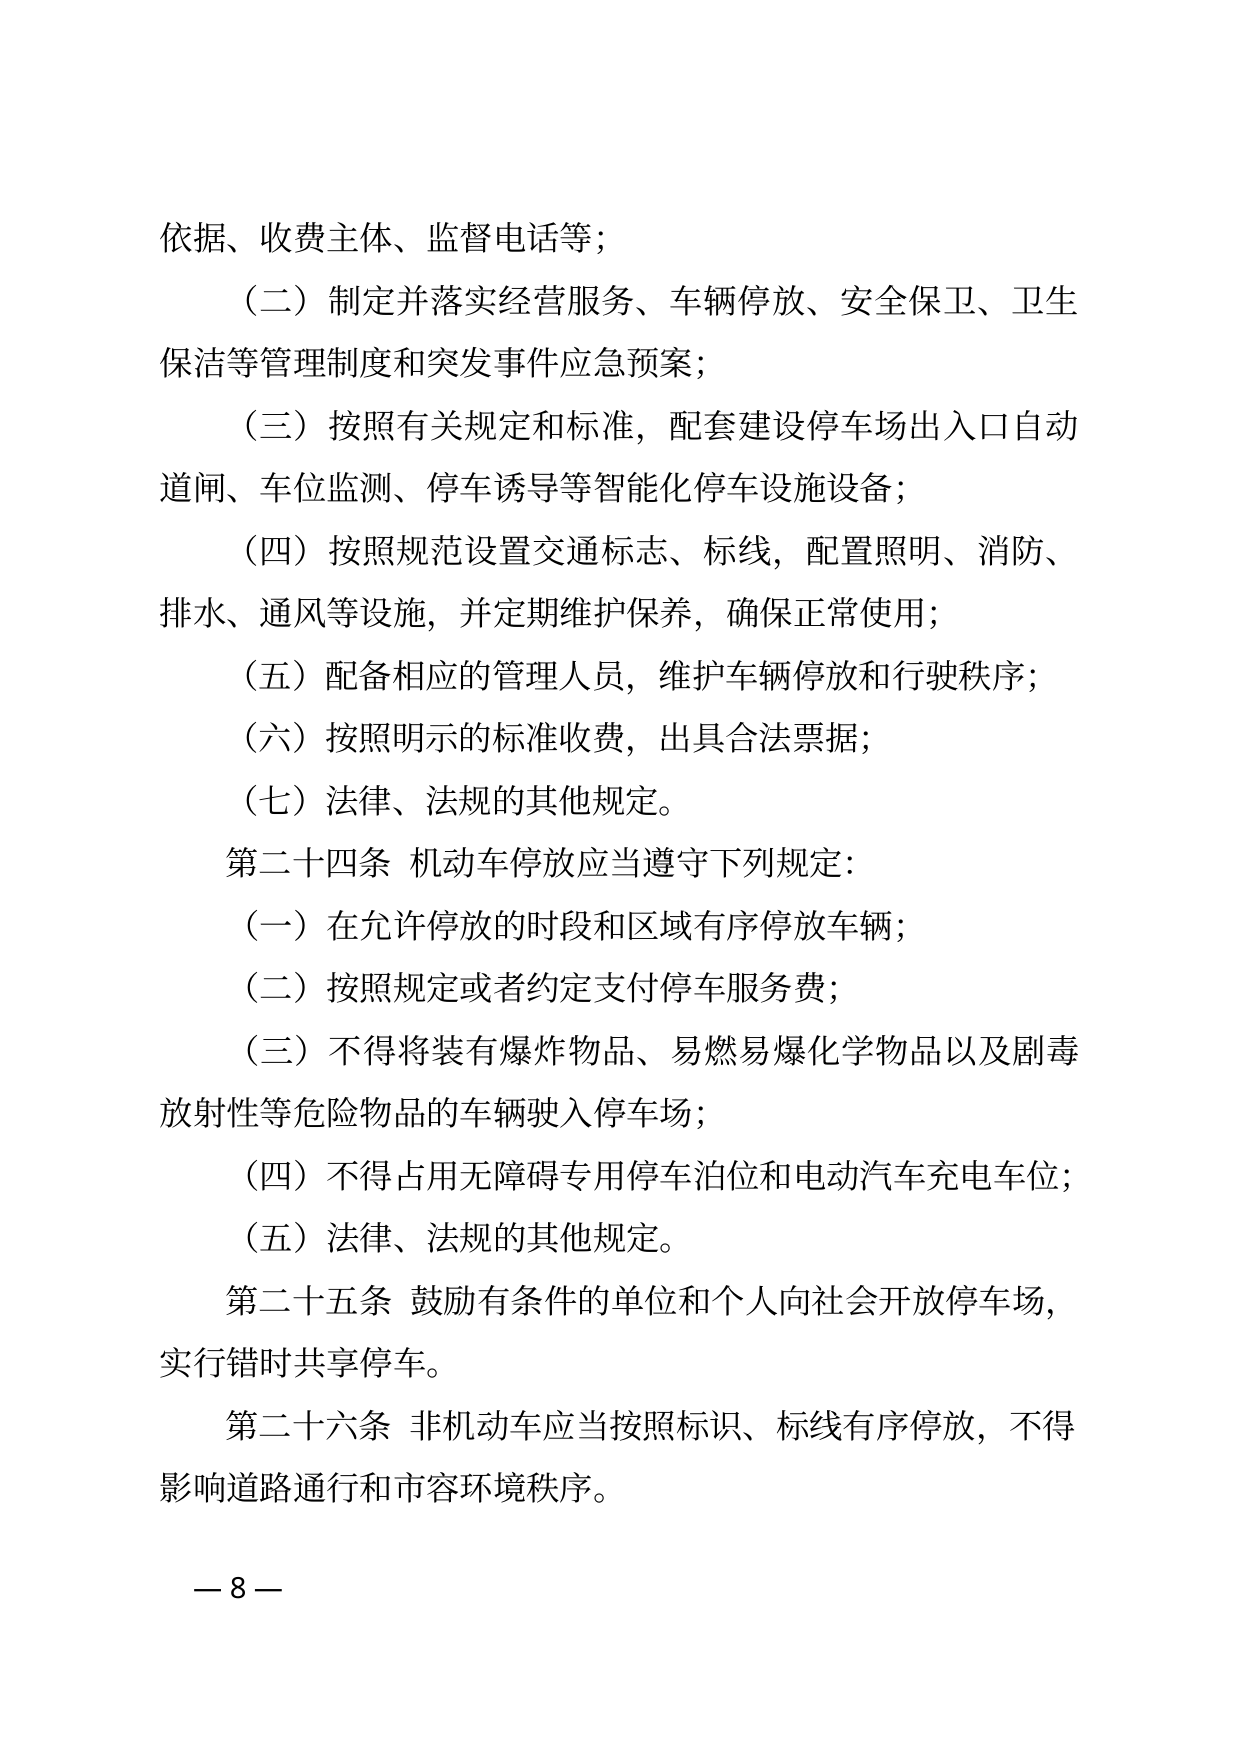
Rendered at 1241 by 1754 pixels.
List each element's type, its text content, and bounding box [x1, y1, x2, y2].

text 第二十六条 非机动车应当按照标识、标线有序停放，不得影响道路通行和市容环境秩序。 [159, 1388, 1081, 1513]
text 第二十四条 机动车停放应当遵守下列规定： [159, 826, 1081, 888]
text （三）按照有关规定和标准，配套建设停车场出入口自动道闸、车位监测、停车诱导等智能化停车设施设备； [159, 388, 1081, 513]
text （四）按照规范设置交通标志、标线，配置照明、消防、排水、通风等设施，并定期维护保养，确保正常使用； [159, 513, 1081, 638]
text （三）不得将装有爆炸物品、易燃易爆化学物品以及剧毒、放射性等危险物品的车辆驶入停车场； [159, 1013, 1081, 1138]
text （七）法律、法规的其他规定。 [159, 763, 1081, 826]
text （一）在允许停放的时段和区域有序停放车辆； [159, 888, 1081, 951]
text （四）不得占用无障碍专用停车泊位和电动汽车充电车位； [159, 1138, 1081, 1201]
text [159, 201, 1081, 263]
text （二）按照规定或者约定支付停车服务费； [159, 951, 1081, 1013]
text 第二十五条 鼓励有条件的单位和个人向社会开放停车场，实行错时共享停车。 [159, 1263, 1081, 1388]
text （六）按照明示的标准收费，出具合法票据； [159, 701, 1081, 763]
text （五）法律、法规的其他规定。 [159, 1201, 1081, 1263]
text （五）配备相应的管理人员，维护车辆停放和行驶秩序； [159, 638, 1081, 701]
text （二）制定并落实经营服务、车辆停放、安全保卫、卫生保洁等管理制度和突发事件应急预案； [159, 263, 1081, 388]
